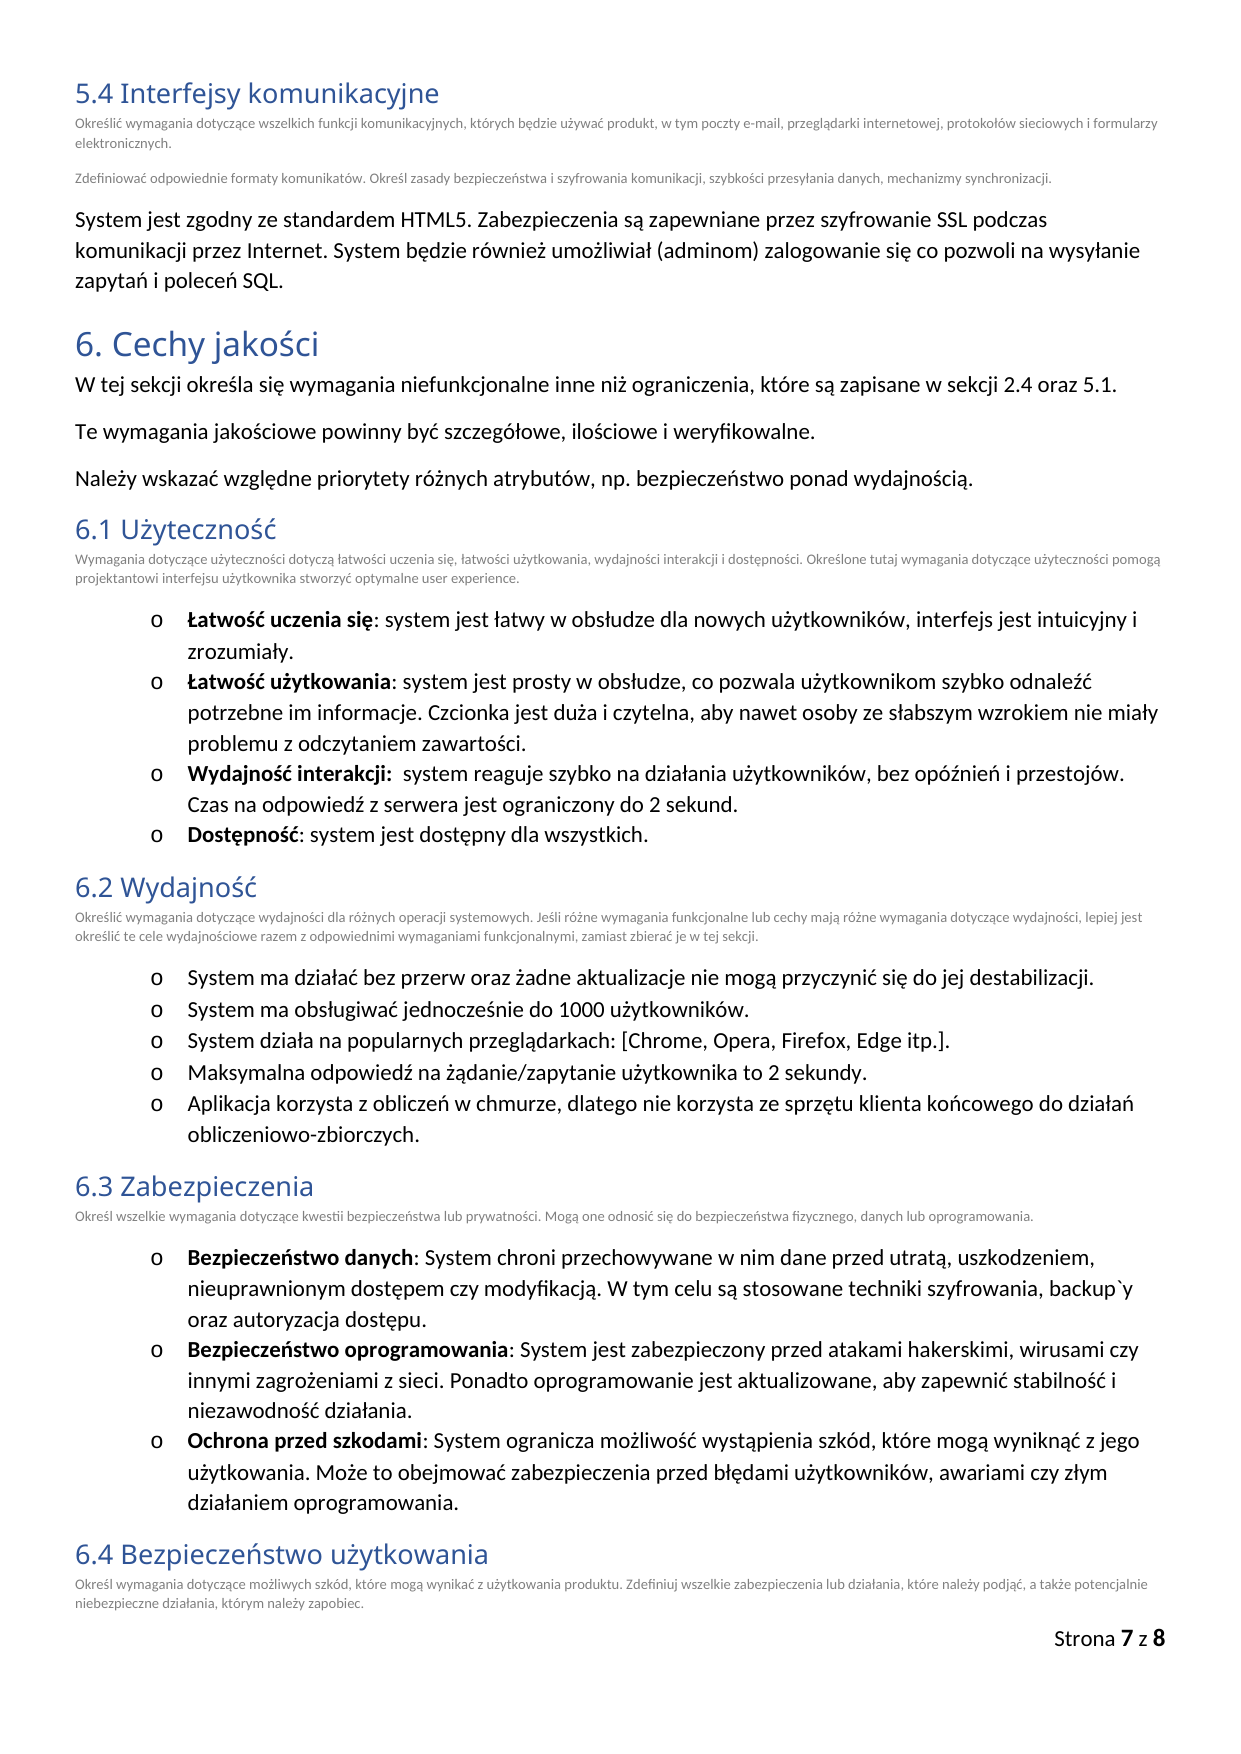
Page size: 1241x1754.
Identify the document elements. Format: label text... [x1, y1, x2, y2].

subtitle 6.1 Użyteczność [75, 511, 1165, 548]
list Łatwość użytkowania: system jest prosty w obsłudze, co pozwala użytkownikom szybko odnaleźć potrzebne im informacje. Czcionka jest duża i czytelna, aby nawet osoby ze słabszym wzrokiem nie miały problemu z odczytaniem zawartości. [150, 667, 1165, 757]
list Aplikacja korzysta z obliczeń w chmurze, dlatego nie korzysta ze sprzętu klienta końcowego do działań obliczeniowo-zbiorczych. [150, 1089, 1165, 1149]
list Ochrona przed szkodami: System ogranicza możliwość wystąpienia szkód, które mogą wyniknąć z jego użytkowania. Może to obejmować zabezpieczenia przed błędami użytkowników, awariami czy złym działaniem oprogramowania. [150, 1427, 1165, 1516]
list Bezpieczeństwo danych: System chroni przechowywane w nim dane przed utratą, uszkodzeniem, nieuprawnionym dostępem czy modyfikacją. W tym celu są stosowane techniki szyfrowania, backup`y oraz autoryzacja dostępu. [150, 1243, 1165, 1333]
list Maksymalna odpowiedź na żądanie/zapytanie użytkownika to 2 sekundy. [150, 1058, 1165, 1087]
text W tej sekcji określa się wymagania niefunkcjonalne inne niż ograniczenia, które są zapisane w sekcji 2.4 oraz 5.1. [75, 370, 1165, 398]
list Wydajność interakcji: system reaguje szybko na działania użytkowników, bez opóźnień i przestojów. Czas na odpowiedź z serwera jest ograniczony do 2 sekund. [150, 759, 1165, 818]
subtitle 6.3 Zabezpieczenia [75, 1167, 1165, 1204]
list Bezpieczeństwo oprogramowania: System jest zabezpieczony przed atakami hakerskimi, wirusami czy innymi zagrożeniami z sieci. Ponadto oprogramowanie jest aktualizowane, aby zapewnić stabilność i niezawodność działania. [150, 1335, 1165, 1424]
subtitle 6.2 Wydajność [75, 869, 1165, 906]
text Określ wszelkie wymagania dotyczące kwestii bezpieczeństwa lub prywatności. Mogą one odnosić się do bezpieczeństwa fizycznego, danych lub oprogramowania. [75, 1207, 1165, 1225]
subtitle 5.4 Interfejsy komunikacyjne [75, 75, 1165, 112]
text Określić wymagania dotyczące wydajności dla różnych operacji systemowych. Jeśli różne wymagania funkcjonalne lub cechy mają różne wymagania dotyczące wydajności, lepiej jest określić te cele wydajnościowe razem z odpowiednimi wymaganiami funkcjonalnymi, zamiast zbierać je w tej sekcji. [75, 908, 1165, 945]
text Określić wymagania dotyczące wszelkich funkcji komunikacyjnych, których będzie używać produkt, w tym poczty e-mail, przeglądarki internetowej, protokołów sieciowych i formularzy elektronicznych. [75, 115, 1165, 152]
text System jest zgodny ze standardem HTML5. Zabezpieczenia są zapewniane przez szyfrowanie SSL podczas komunikacji przez Internet. System będzie również umożliwiał (adminom) zalogowanie się co pozwoli na wysyłanie zapytań i poleceń SQL. [75, 206, 1165, 294]
list System ma działać bez przerw oraz żadne aktualizacje nie mogą przyczynić się do jej destabilizacji. [150, 963, 1165, 993]
list Dostępność: system jest dostępny dla wszystkich. [150, 821, 1165, 850]
list System ma obsługiwać jednocześnie do 1000 użytkowników. [150, 995, 1165, 1024]
text Wymagania dotyczące użyteczności dotyczą łatwości uczenia się, łatwości użytkowania, wydajności interakcji i dostępności. Określone tutaj wymagania dotyczące użyteczności pomogą projektantowi interfejsu użytkownika stworzyć optymalne user experience. [75, 551, 1165, 588]
list System działa na popularnych przeglądarkach: [Chrome, Opera, Firefox, Edge itp.]. [150, 1026, 1165, 1056]
text Określ wymagania dotyczące możliwych szkód, które mogą wynikać z użytkowania produktu. Zdefiniuj wszelkie zabezpieczenia lub działania, które należy podjąć, a także potencjalnie niebezpieczne działania, którym należy zapobiec. [75, 1575, 1165, 1612]
list Łatwość uczenia się: system jest łatwy w obsłudze dla nowych użytkowników, interfejs jest intuicyjny i zrozumiały. [150, 606, 1165, 665]
text Zdefiniować odpowiednie formaty komunikatów. Określ zasady bezpieczeństwa i szyfrowania komunikacji, szybkości przesyłania danych, mechanizmy synchronizacji. [75, 170, 1165, 188]
text Te wymagania jakościowe powinny być szczegółowe, ilościowe i weryfikowalne. [75, 417, 1165, 445]
subtitle 6.4 Bezpieczeństwo użytkowania [75, 1535, 1165, 1572]
subtitle 6. Cechy jakości [75, 321, 1165, 367]
text Należy wskazać względne priorytety różnych atrybutów, np. bezpieczeństwo ponad wydajnością. [75, 464, 1165, 492]
